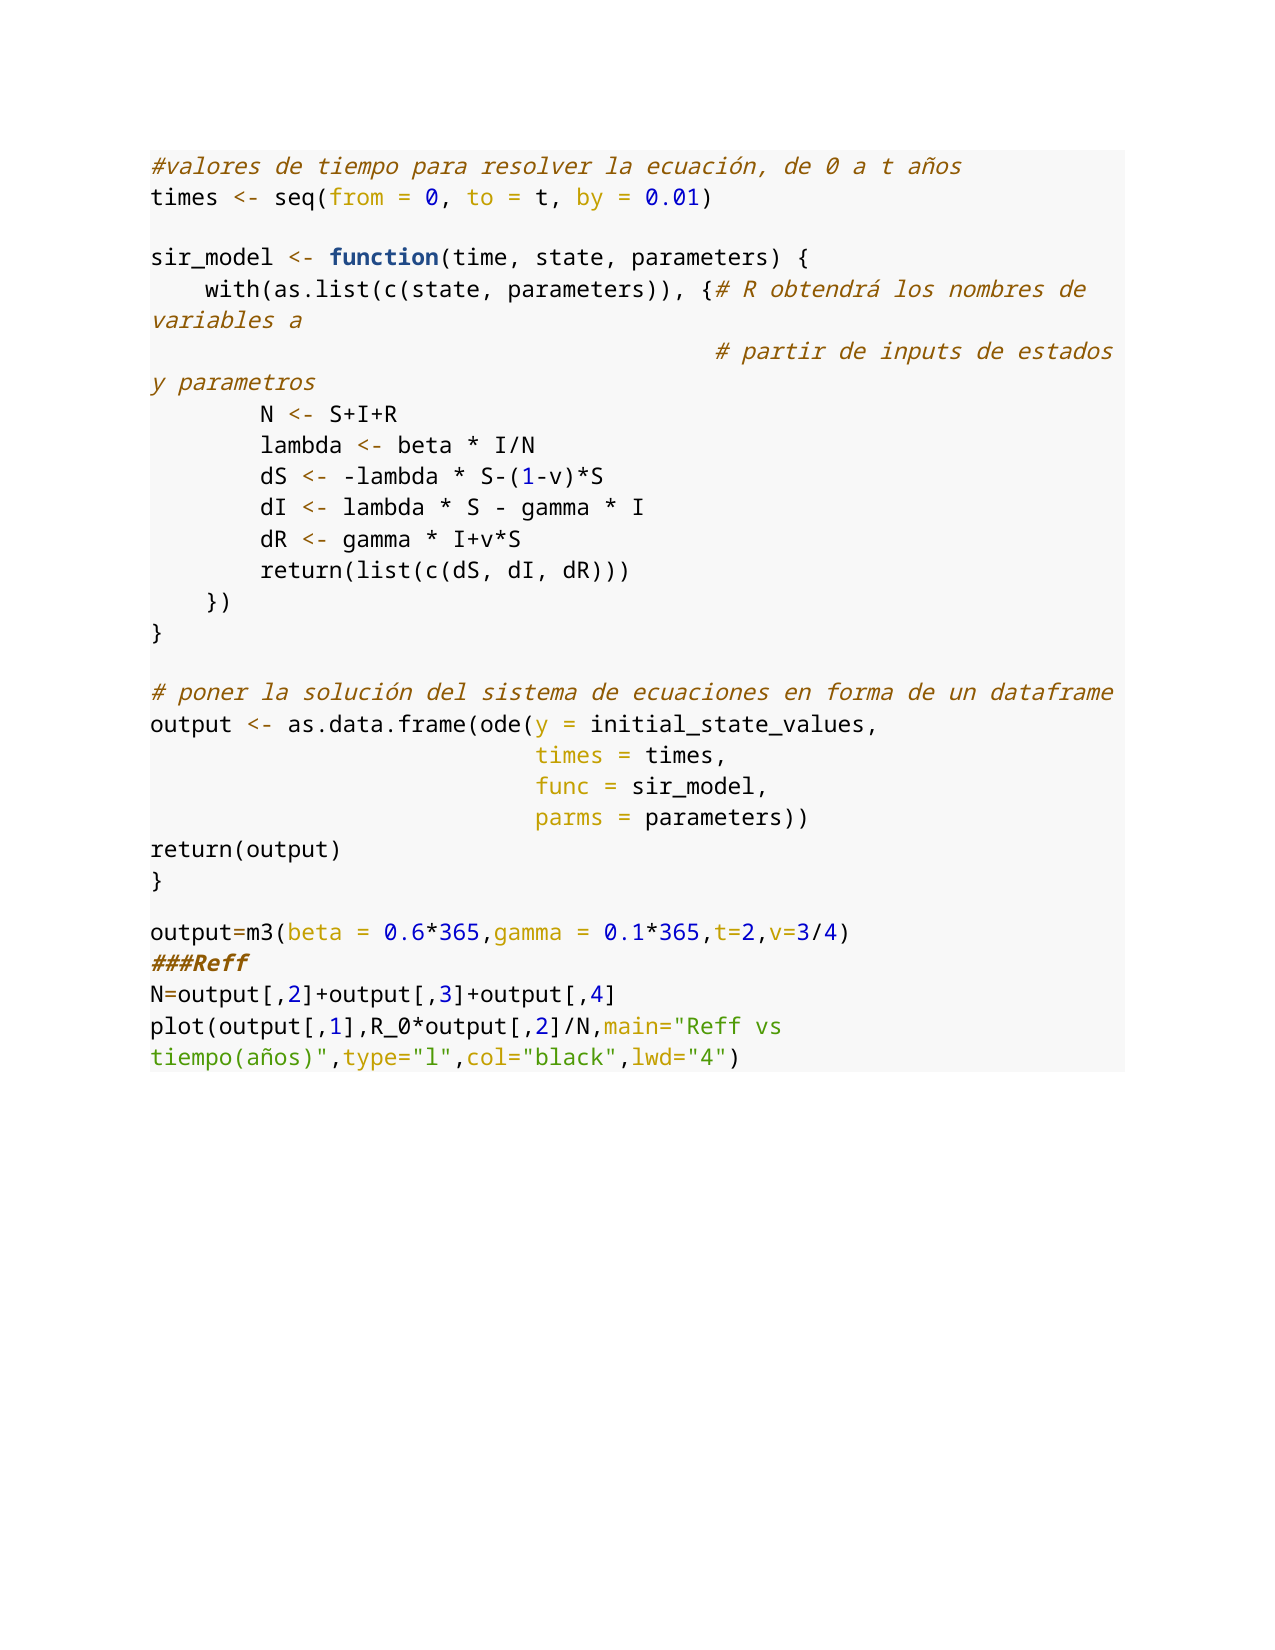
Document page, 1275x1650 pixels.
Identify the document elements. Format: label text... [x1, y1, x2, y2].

text output=m3(beta = 0.6*365,gamma = 0.1*365,t=2,v=3/4) ###Reff N=output[,2]+output[,3]+output[,4] plot(output[,1],R_0*output[,2]/N,main="Reff vs tiempo(años)",type="l",col="black",lwd="4") [150, 916, 1125, 1072]
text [150, 150, 1125, 895]
